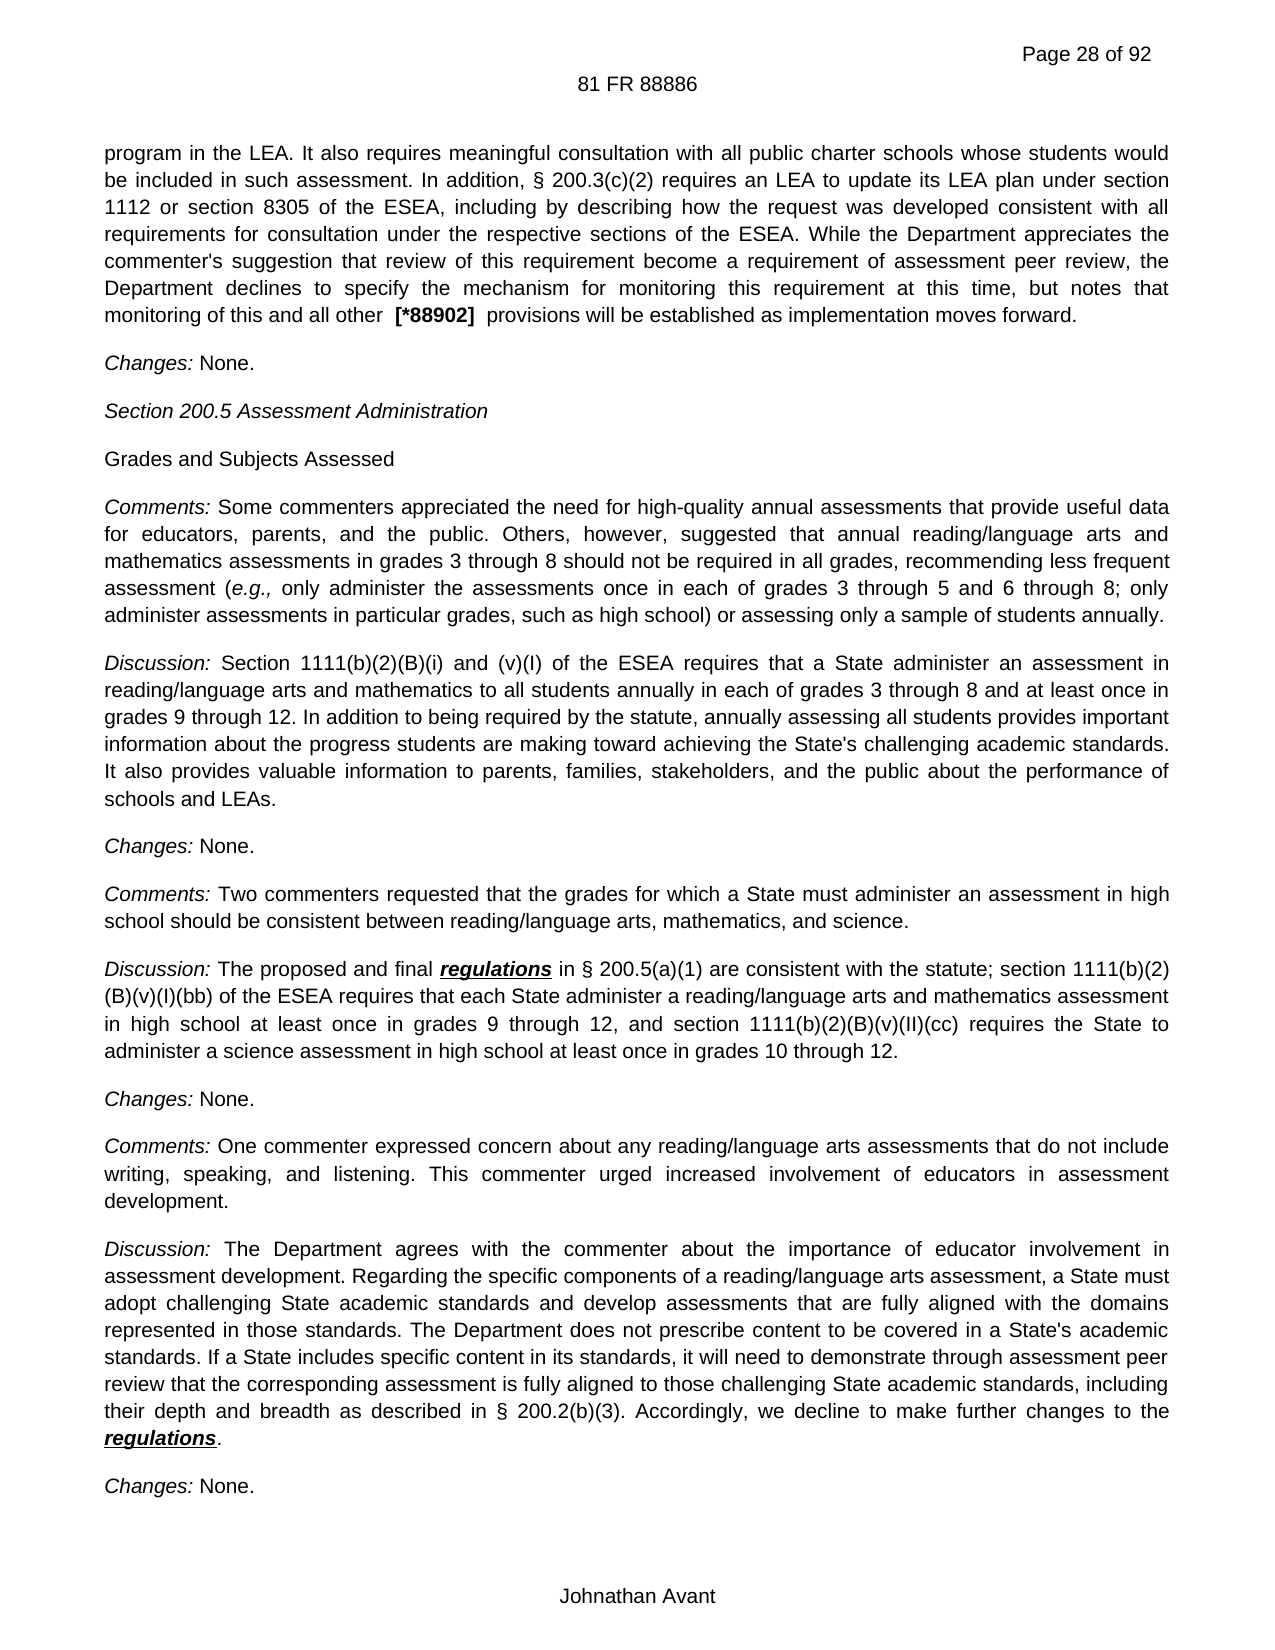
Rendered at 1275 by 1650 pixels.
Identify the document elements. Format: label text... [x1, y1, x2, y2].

text Changes: None. [104, 831, 1171, 858]
text Comments: Some commenters appreciated the need for high-quality annual assessments that provide useful data for educators, parents, and the public. Others, however, suggested that annual reading/language arts and mathematics assessments in grades 3 through 8 should not be required in all grades, recommending less frequent assessment (e.g., only administer the assessments once in each of grades 3 through 5 and 6 through 8; only administer assessments in particular grades, such as high school) or assessing only a sample of students annually. [104, 492, 1171, 627]
text Changes: None. [104, 1471, 1171, 1498]
text Discussion: Section 1111(b)(2)(B)(i) and (v)(I) of the ESEA requires that a State administer an assessment in reading/language arts and mathematics to all students annually in each of grades 3 through 8 and at least once in grades 9 through 12. In addition to being required by the statute, annually assessing all students provides important information about the progress students are making toward achieving the State's challenging academic standards. It also provides valuable information to parents, families, stakeholders, and the public about the performance of schools and LEAs. [104, 648, 1171, 810]
text Changes: None. [104, 348, 1171, 375]
text Grades and Subjects Assessed [104, 444, 1171, 471]
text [104, 137, 1171, 327]
text Discussion: The Department agrees with the commenter about the importance of educator involvement in assessment development. Regarding the specific components of a reading/language arts assessment, a State must adopt challenging State academic standards and develop assessments that are fully aligned with the domains represented in those standards. The Department does not prescribe content to be covered in a State's academic standards. If a State includes specific content in its standards, it will need to demonstrate through assessment peer review that the corresponding assessment is fully aligned to those challenging State academic standards, including their depth and breadth as described in § 200.2(b)(3). Accordingly, we decline to make further changes to the regulations. [104, 1233, 1171, 1450]
text Comments: One commenter expressed concern about any reading/language arts assessments that do not include writing, speaking, and listening. This commenter urged increased involvement of educators in assessment development. [104, 1131, 1171, 1212]
text Comments: Two commenters requested that the grades for which a State must administer an assessment in high school should be consistent between reading/language arts, mathematics, and science. [104, 879, 1171, 933]
text Discussion: The proposed and final regulations in § 200.5(a)(1) are consistent with the statute; section 1111(b)(2)(B)(v)(I)(bb) of the ESEA requires that each State administer a reading/language arts and mathematics assessment in high school at least once in grades 9 through 12, and section 1111(b)(2)(B)(v)(II)(cc) requires the State to administer a science assessment in high school at least once in grades 10 through 12. [104, 954, 1171, 1062]
text Section 200.5 Assessment Administration [104, 396, 1171, 423]
text Changes: None. [104, 1083, 1171, 1110]
